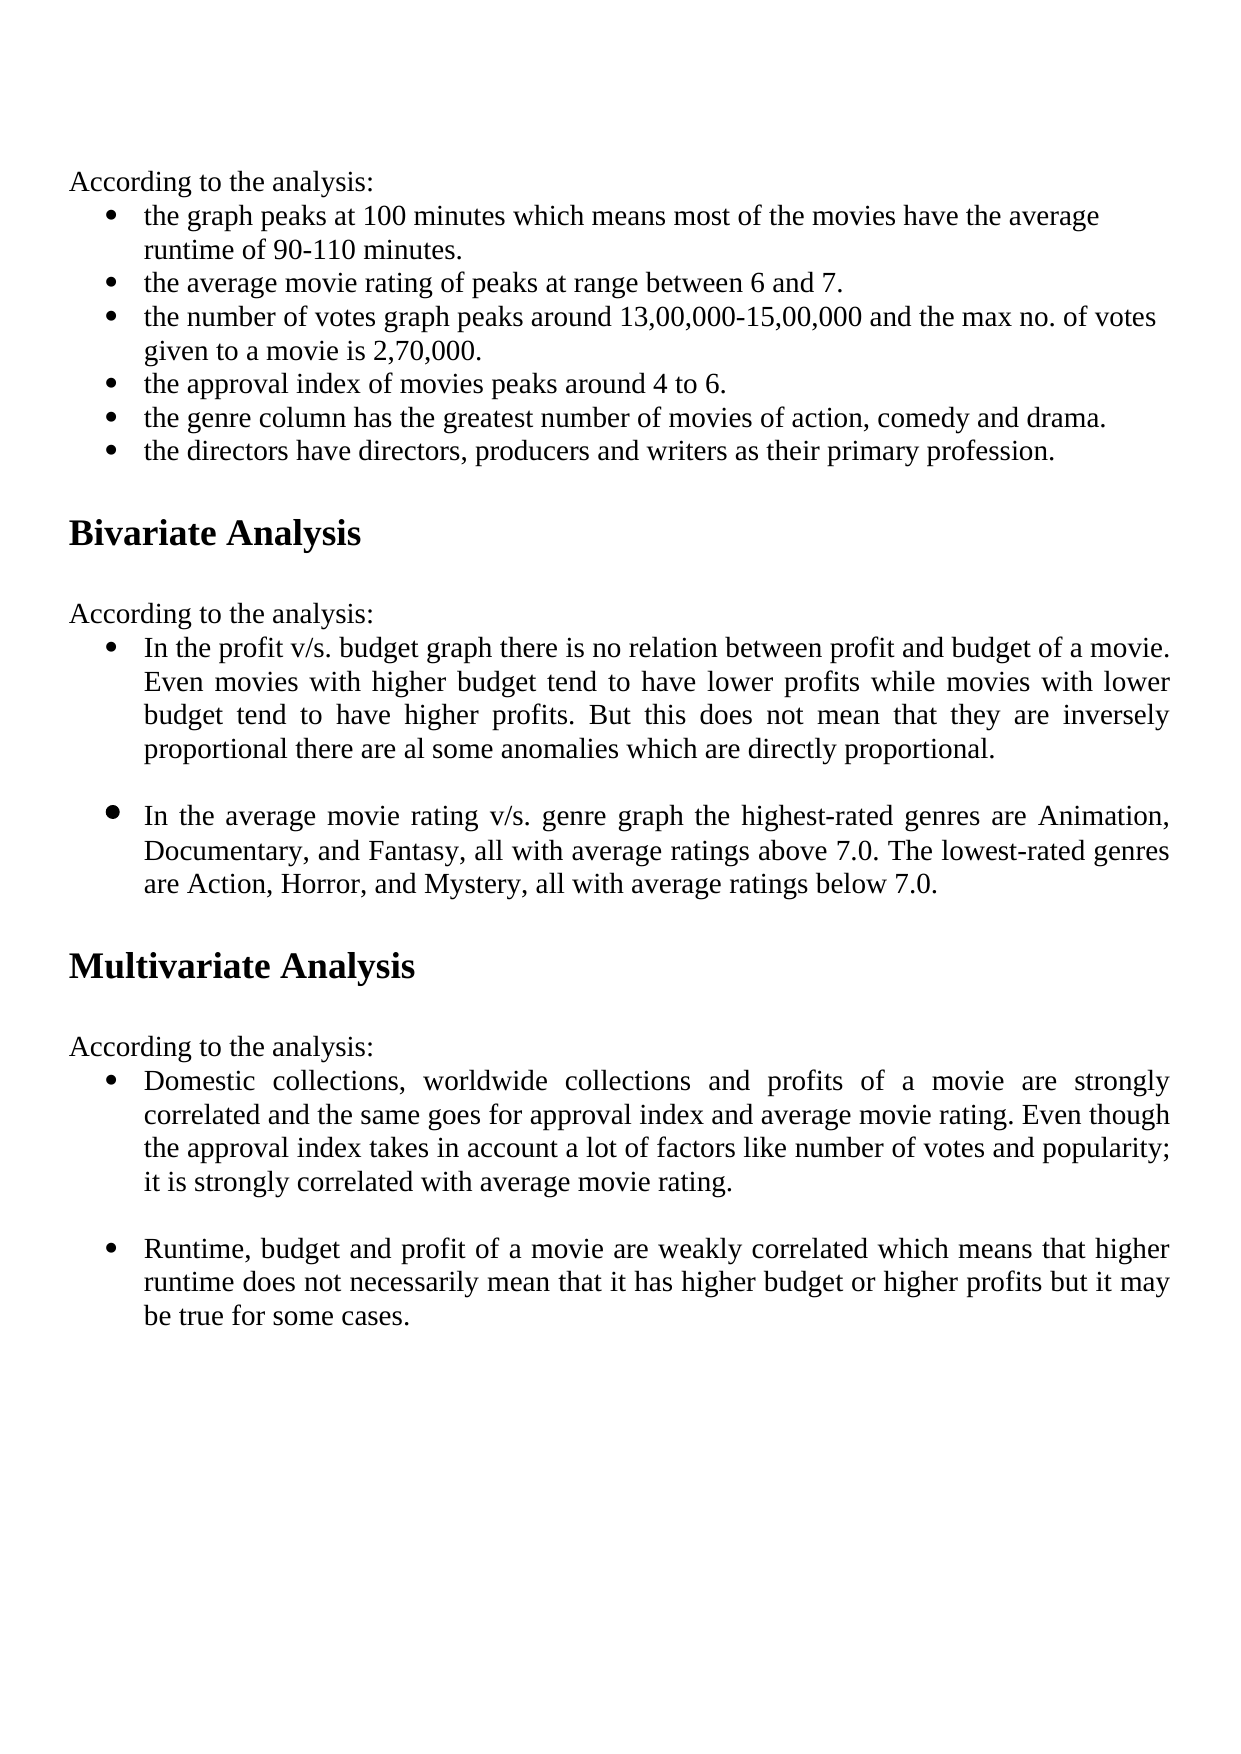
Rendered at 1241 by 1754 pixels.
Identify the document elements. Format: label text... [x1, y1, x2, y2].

text Multivariate Analysis [69, 943, 1171, 986]
list Runtime, budget and profit of a movie are weakly correlated which means that higher runtime does not necessarily mean that it has higher budget or higher profits but it may be true for some cases. [106, 1231, 1171, 1332]
list the graph peaks at 100 minutes which means most of the movies have the average runtime of 90-110 minutes. [106, 198, 1171, 265]
text According to the analysis: [69, 164, 1171, 198]
list Domestic collections, worldwide collections and profits of a movie are strongly correlated and the same goes for approval index and average movie rating. Even though the approval index takes in account a lot of factors like number of votes and popularity; it is strongly correlated with average movie rating. [106, 1063, 1171, 1197]
text According to the analysis: [69, 1029, 1171, 1063]
list In the profit v/s. budget graph there is no relation between profit and budget of a movie. Even movies with higher budget tend to have lower profits while movies with lower budget tend to have higher profits. But this does not mean that they are inversely proportional there are al some anomalies which are directly proportional. [106, 630, 1171, 764]
list the genre column has the greatest number of movies of action, comedy and drama. [106, 400, 1171, 433]
list the average movie rating of peaks at range between 6 and 7. [106, 265, 1171, 299]
list the directors have directors, producers and writers as their primary profession. [106, 433, 1171, 467]
list the approval index of movies peaks around 4 to 6. [106, 366, 1171, 400]
text According to the analysis: [69, 596, 1171, 630]
text Bivariate Analysis [69, 510, 1171, 553]
list the number of votes graph peaks around 13,00,000-15,00,000 and the max no. of votes given to a movie is 2,70,000. [106, 299, 1171, 366]
list In the average movie rating v/s. genre graph the highest-rated genres are Animation, Documentary, and Fantasy, all with average ratings above 7.0. The lowest-rated genres are Action, Horror, and Mystery, all with average ratings below 7.0. [106, 798, 1171, 900]
